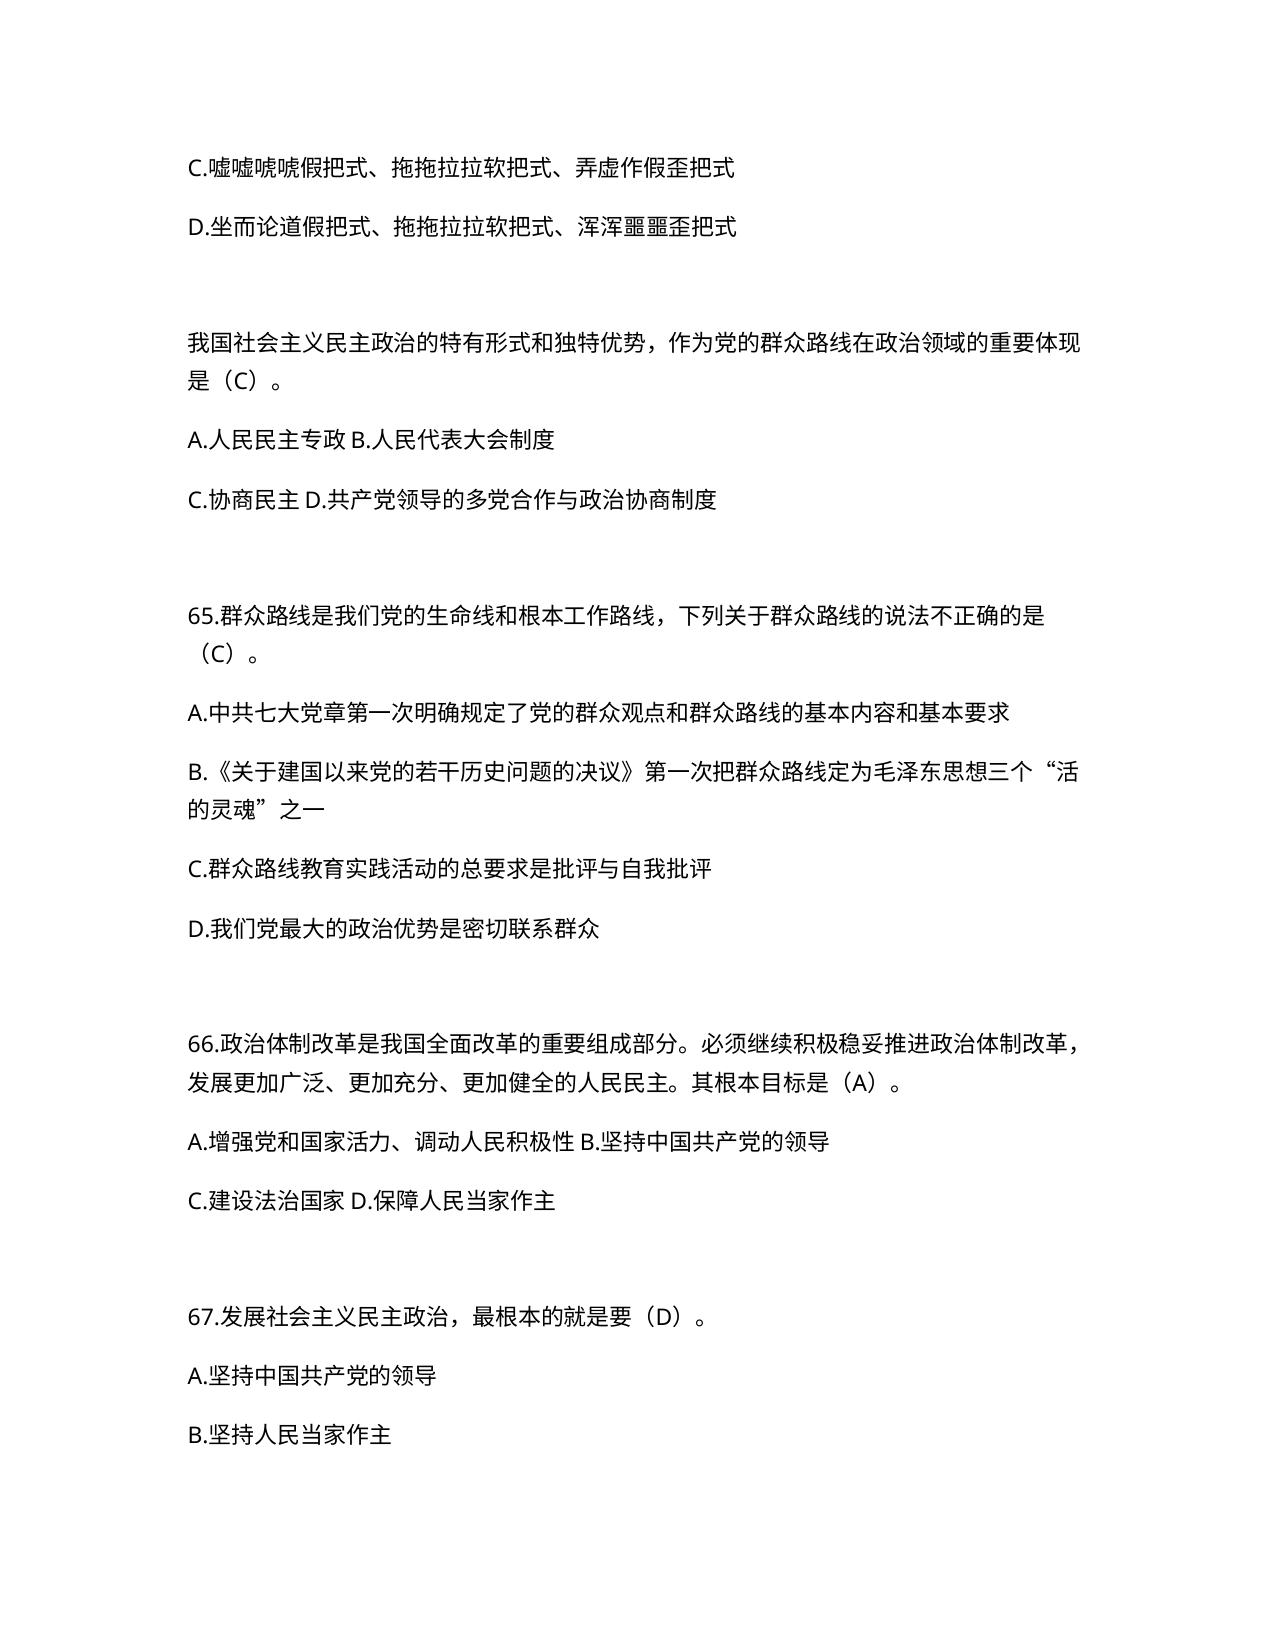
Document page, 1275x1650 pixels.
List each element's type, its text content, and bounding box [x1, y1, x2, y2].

text A.坚持中国共产党的领导 [187, 1358, 1087, 1391]
text A.人民民主专政B.人民代表大会制度 [187, 422, 1087, 456]
text D.坐而论道假把式、拖拖拉拉软把式、浑浑噩噩歪把式 [187, 209, 1087, 242]
text B.坚持人民当家作主 [187, 1417, 1087, 1451]
text A.中共七大党章第一次明确规定了党的群众观点和群众路线的基本内容和基本要求 [187, 695, 1087, 728]
text B.《关于建国以来党的若干历史问题的决议》第一次把群众路线定为毛泽东思想三个“活的灵魂”之一 [187, 754, 1087, 826]
text C.嘘嘘唬唬假把式、拖拖拉拉软把式、弄虚作假歪把式 [187, 150, 1087, 183]
text 我国社会主义民主政治的特有形式和独特优势，作为党的群众路线在政治领域的重要体现是（C）。 [187, 325, 1087, 397]
text C.协商民主D.共产党领导的多党合作与政治协商制度 [187, 482, 1087, 515]
text A.增强党和国家活力、调动人民积极性B.坚持中国共产党的领导 [187, 1124, 1087, 1157]
text 65.群众路线是我们党的生命线和根本工作路线，下列关于群众路线的说法不正确的是（C）。 [187, 597, 1087, 669]
text C.建设法治国家D.保障人民当家作主 [187, 1183, 1087, 1216]
text C.群众路线教育实践活动的总要求是批评与自我批评 [187, 851, 1087, 884]
text 67.发展社会主义民主政治，最根本的就是要（D）。 [187, 1299, 1087, 1332]
text D.我们党最大的政治优势是密切联系群众 [187, 910, 1087, 944]
text 66.政治体制改革是我国全面改革的重要组成部分。必须继续积极稳妥推进政治体制改革，发展更加广泛、更加充分、更加健全的人民民主。其根本目标是（A）。 [187, 1026, 1087, 1098]
